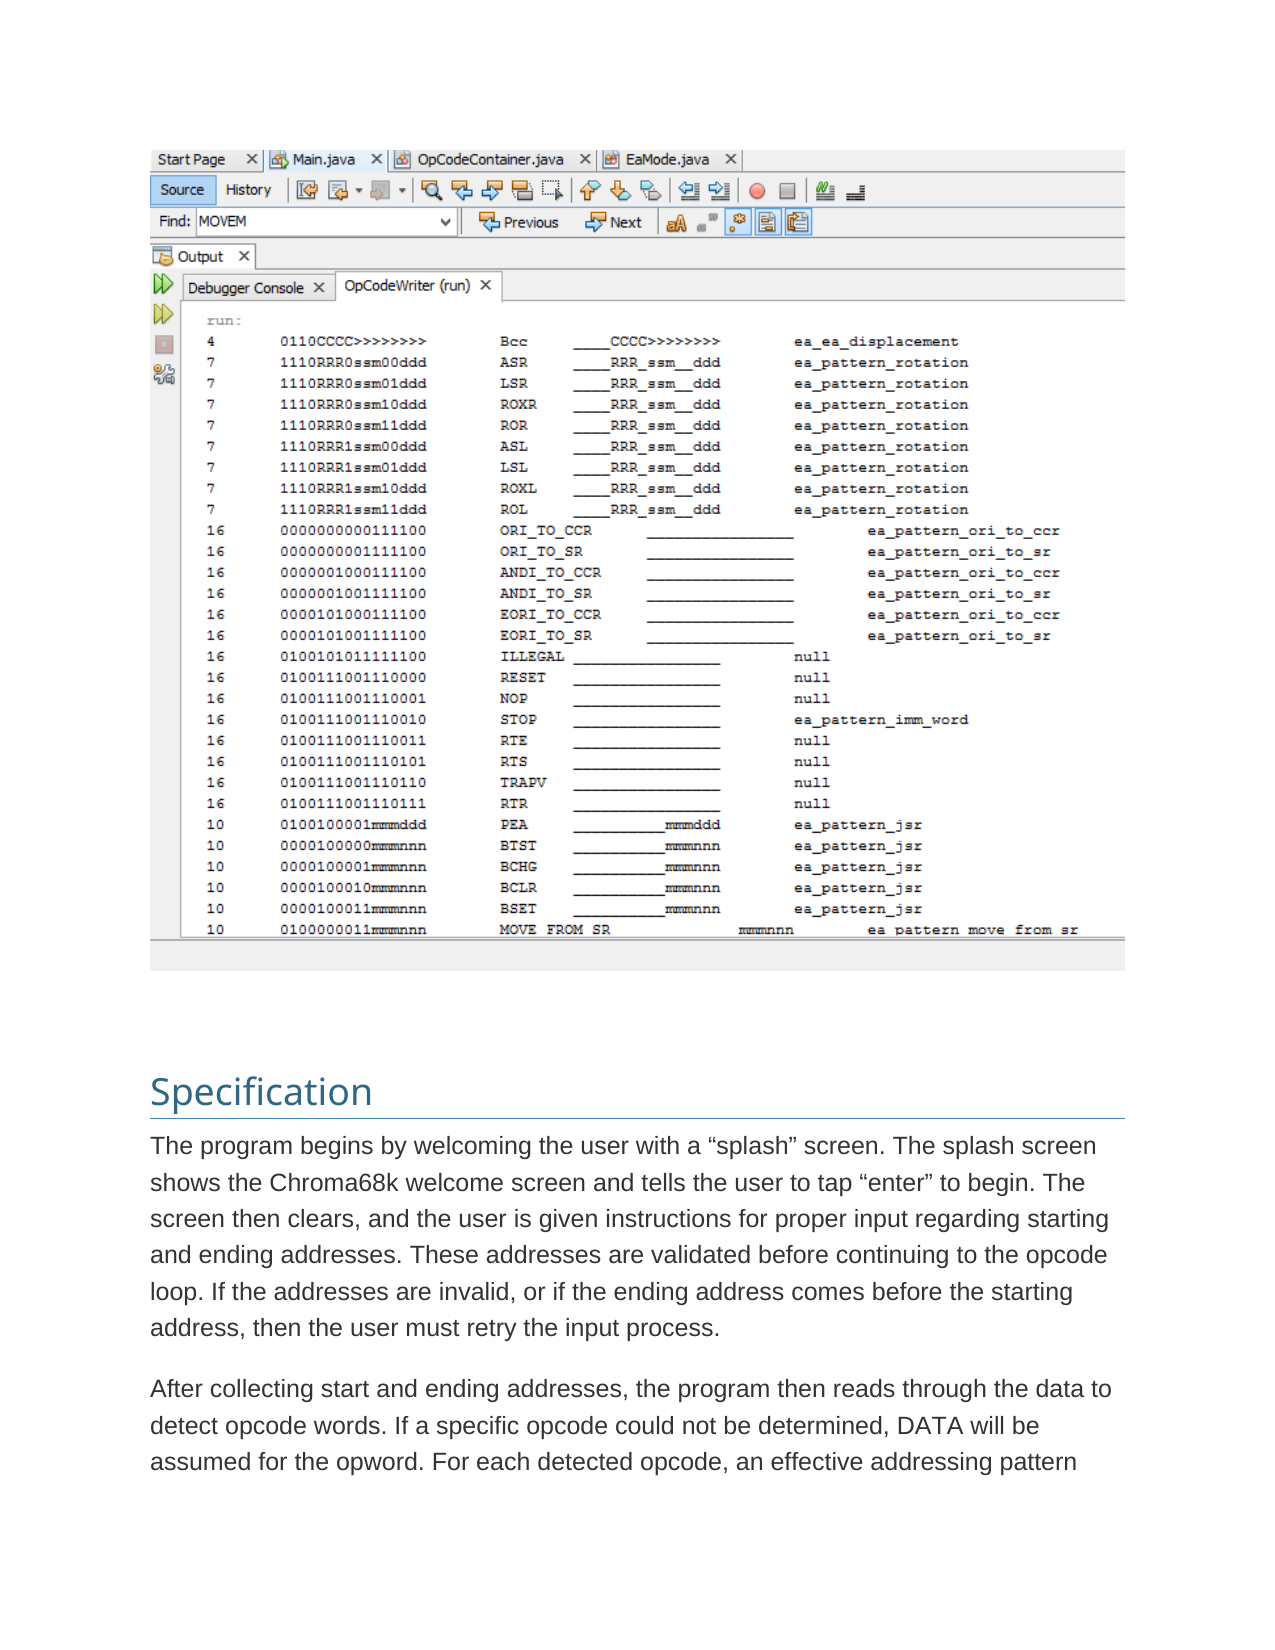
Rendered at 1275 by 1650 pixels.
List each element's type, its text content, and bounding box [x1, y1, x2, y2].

picture [150, 150, 1125, 971]
subtitle Specification [150, 1065, 1125, 1118]
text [150, 1367, 1125, 1476]
text The program begins by welcoming the user with a “splash” screen. The splash screen shows the Chroma68k welcome screen and tells the user to tap “enter” to begin. The screen then clears, and the user is given instructions for proper input regarding starting and ending addresses. These addresses are validated before continuing to the opcode loop. If the addresses are invalid, or if the ending address comes before the starting address, then the user must retry the input process. [150, 1124, 1125, 1342]
